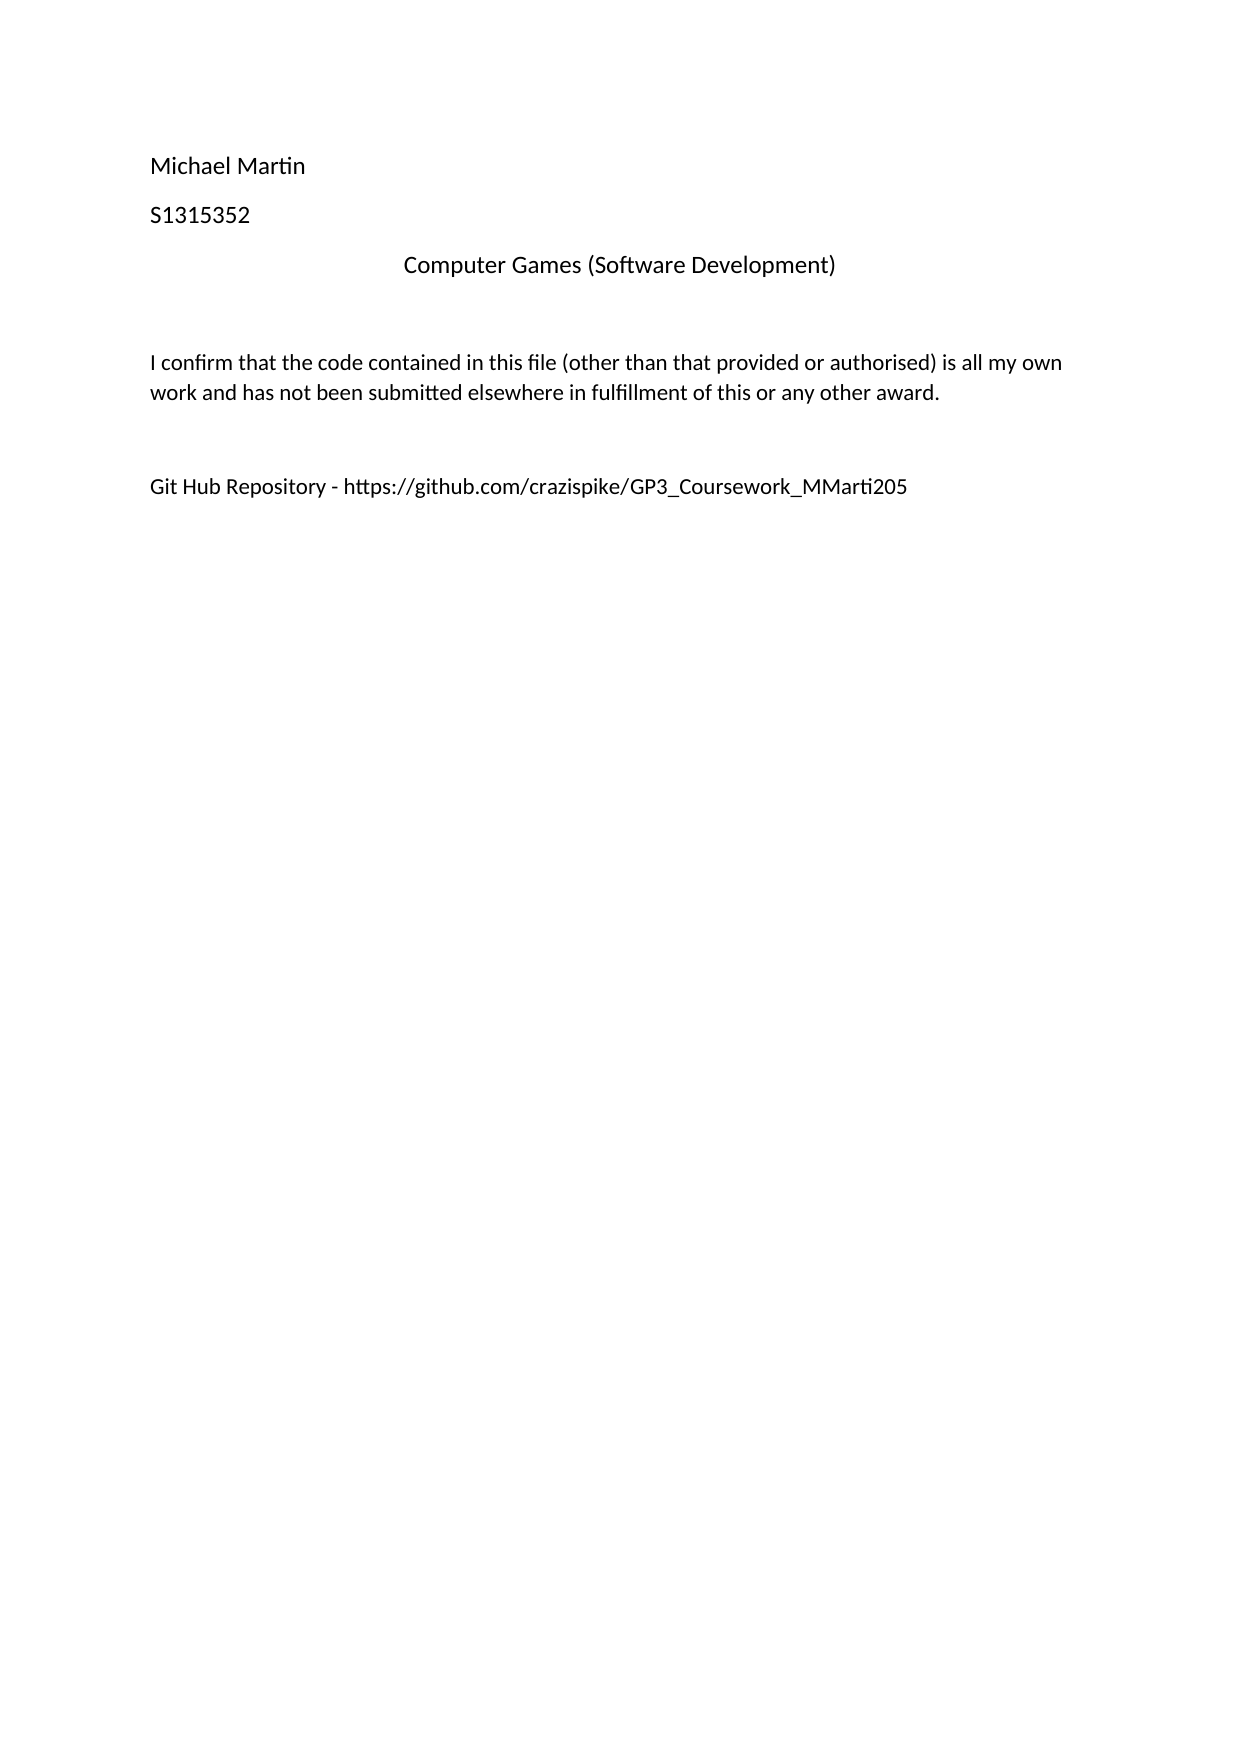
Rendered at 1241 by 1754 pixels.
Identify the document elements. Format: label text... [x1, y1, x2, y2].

text I confirm that the code contained in this file (other than that provided or authorised) is all my own work and has not been submitted elsewhere in fulfillment of this or any other award. [150, 348, 1090, 407]
text Michael Martin [150, 150, 1090, 181]
text Git Hub Repository - https://github.com/crazispike/GP3_Coursework_MMarti205 [150, 472, 1090, 500]
text Computer Games (Software Development) [150, 249, 1090, 280]
text S1315352 [150, 199, 1090, 230]
